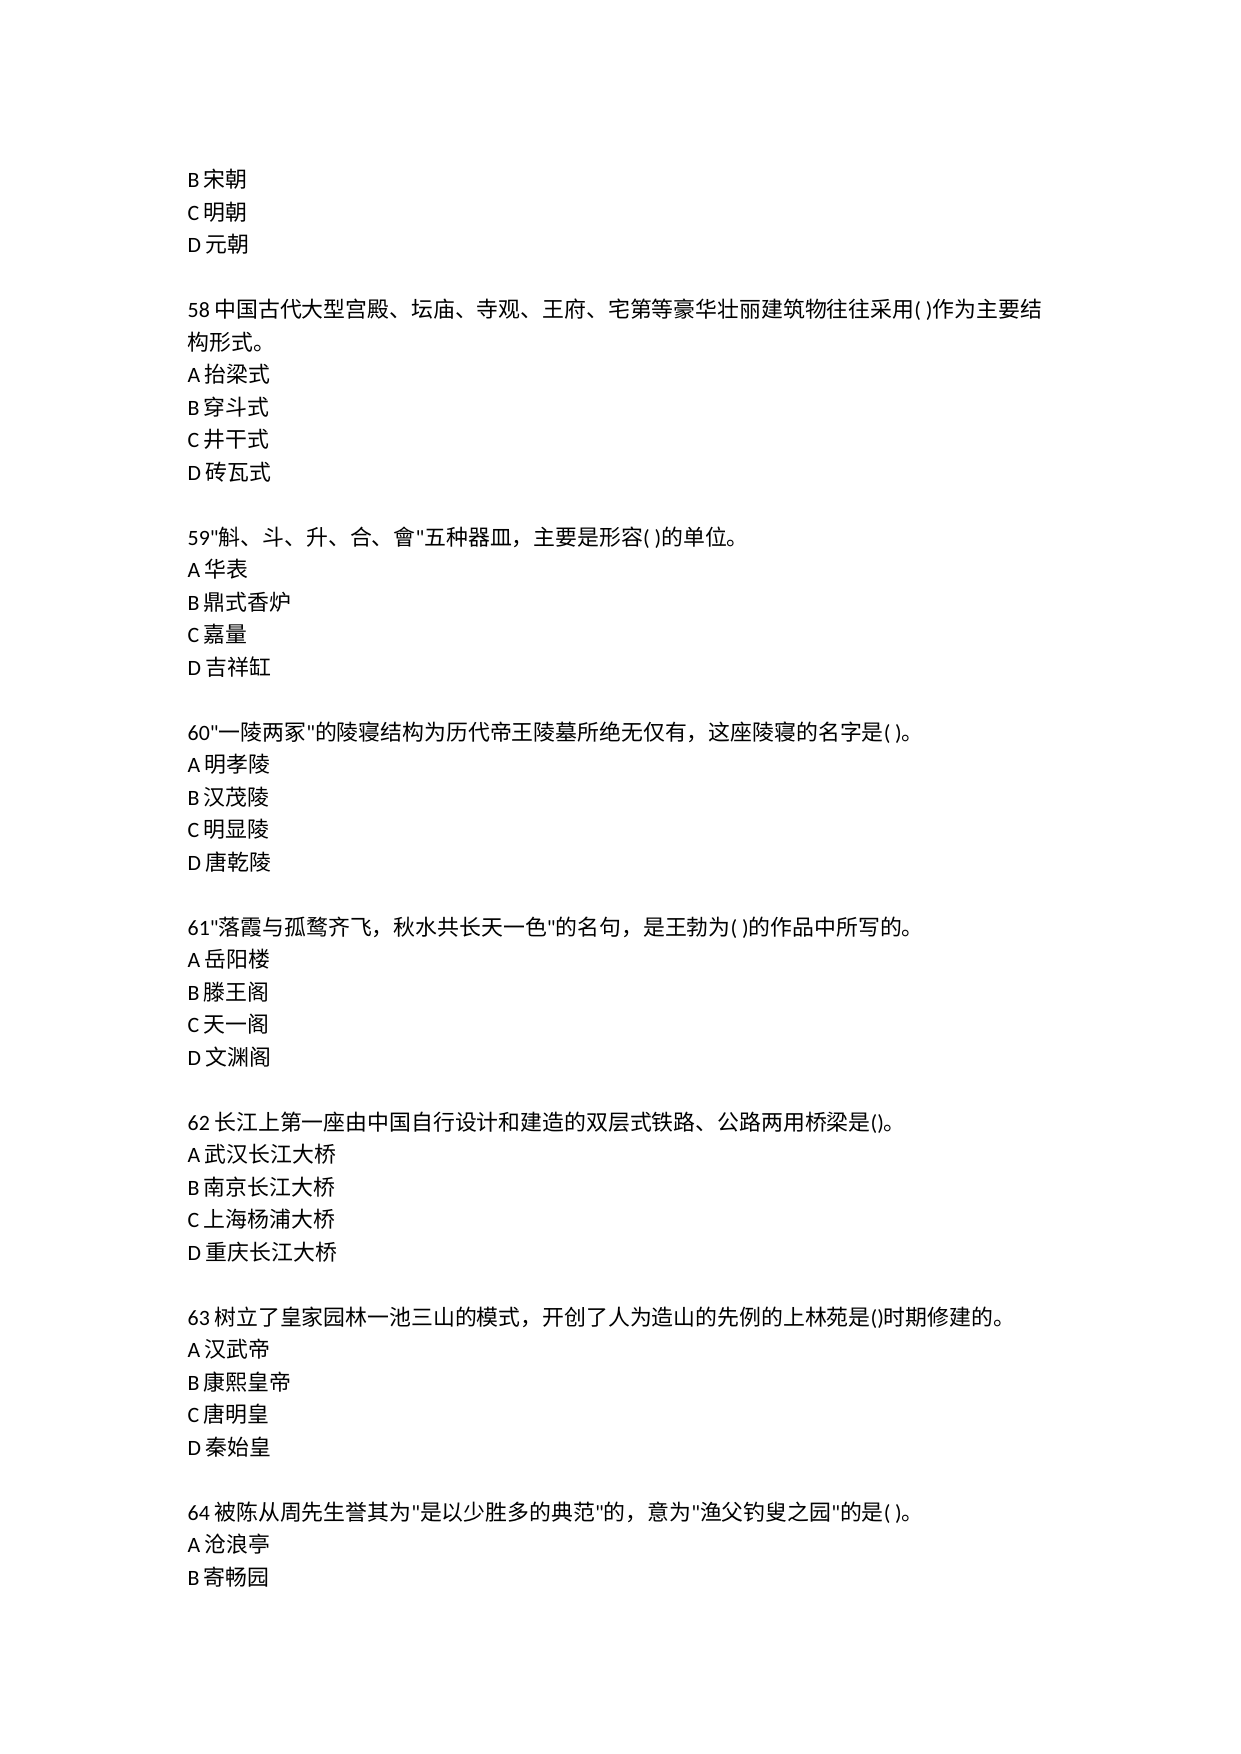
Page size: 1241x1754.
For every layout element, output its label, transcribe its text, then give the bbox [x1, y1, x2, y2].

text C天一阁 [187, 1007, 1053, 1039]
text 62长江上第一座由中国自行设计和建造的双层式铁路、公路两用桥梁是()。 [187, 1104, 1053, 1137]
text A武汉长江大桥 [187, 1137, 1053, 1169]
text 61"落霞与孤鹜齐飞，秋水共长天一色"的名句，是王勃为( )的作品中所写的。 [187, 909, 1053, 942]
text B南京长江大桥 [187, 1169, 1053, 1202]
text A明孝陵 [187, 747, 1053, 779]
text D文渊阁 [187, 1039, 1053, 1072]
text 60"一陵两冢"的陵寝结构为历代帝王陵墓所绝无仅有，这座陵寝的名字是( )。 [187, 714, 1053, 747]
text C明朝 [187, 194, 1053, 227]
text D唐乾陵 [187, 844, 1053, 877]
text A汉武帝 [187, 1332, 1053, 1364]
text A华表 [187, 552, 1053, 584]
text C上海杨浦大桥 [187, 1202, 1053, 1234]
text B宋朝 [187, 162, 1053, 194]
text B鼎式香炉 [187, 584, 1053, 617]
text C明显陵 [187, 812, 1053, 844]
text A岳阳楼 [187, 942, 1053, 974]
text B康熙皇帝 [187, 1364, 1053, 1397]
text 63树立了皇家园林一池三山的模式，开创了人为造山的先例的上林苑是()时期修建的。 [187, 1299, 1053, 1332]
text A沧浪亭 [187, 1527, 1053, 1559]
text D重庆长江大桥 [187, 1234, 1053, 1267]
text A抬梁式 [187, 357, 1053, 389]
text 64被陈从周先生誉其为"是以少胜多的典范"的，意为"渔父钓叟之园"的是( )。 [187, 1494, 1053, 1527]
text B滕王阁 [187, 974, 1053, 1007]
text B寄畅园 [187, 1559, 1053, 1592]
text D砖瓦式 [187, 454, 1053, 487]
text C井干式 [187, 422, 1053, 454]
text C唐明皇 [187, 1397, 1053, 1429]
text D元朝 [187, 227, 1053, 259]
text B汉茂陵 [187, 779, 1053, 812]
text B穿斗式 [187, 389, 1053, 422]
text D吉祥缸 [187, 649, 1053, 682]
text 58中国古代大型宫殿、坛庙、寺观、王府、宅第等豪华壮丽建筑物往往采用( )作为主要结构形式。 [187, 292, 1053, 357]
text C嘉量 [187, 617, 1053, 649]
text 59"斛、斗、升、合、會"五种器皿，主要是形容( )的单位。 [187, 519, 1053, 552]
text D秦始皇 [187, 1429, 1053, 1462]
